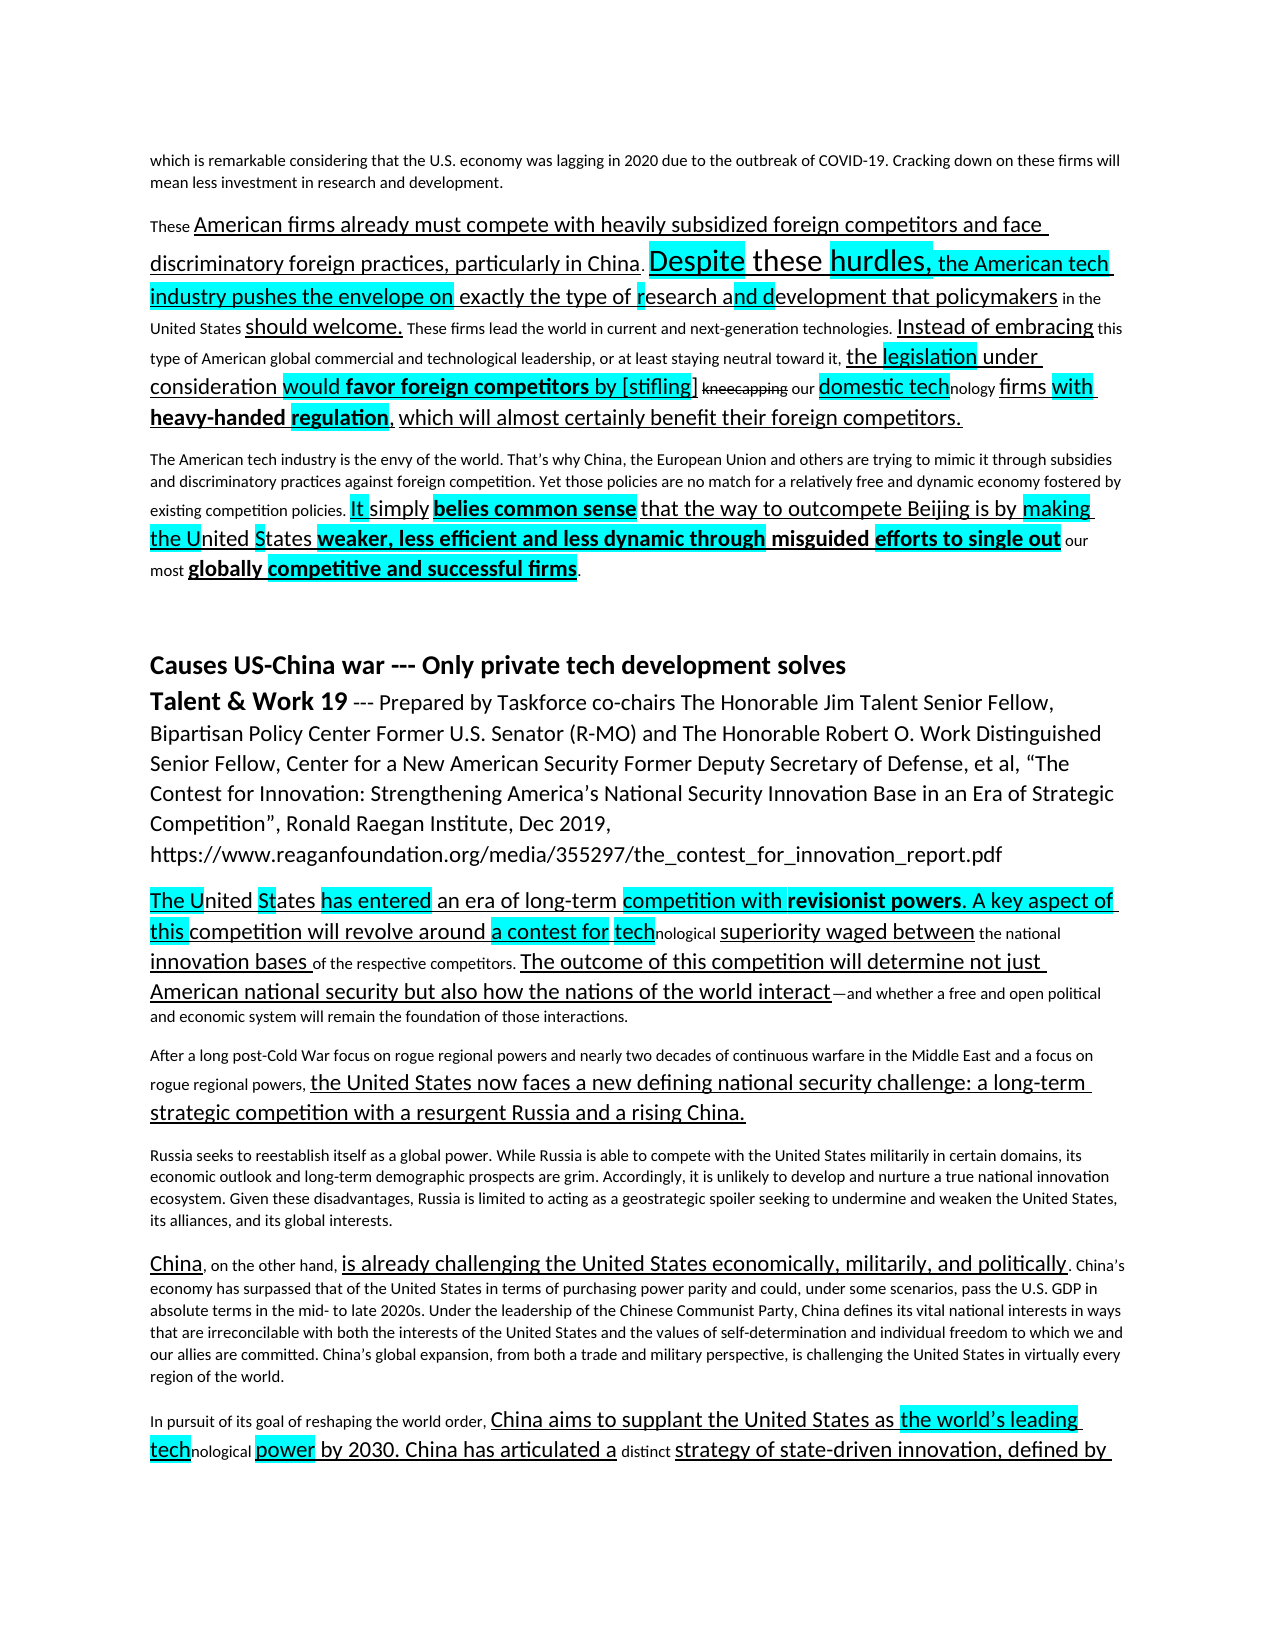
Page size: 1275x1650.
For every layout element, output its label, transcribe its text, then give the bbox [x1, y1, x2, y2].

text These American firms already must compete with heavily subsidized foreign competitors and face discriminatory foreign practices, particularly in China. Despite these hurdles, the American tech industry pushes the envelope on exactly the type of research and development that policymakers in the United States should welcome. These firms lead the world in current and next-generation technologies. Instead of embracing this type of American global commercial and technological leadership, or at least staying neutral toward it, the legislation under consideration would favor foreign competitors by [stifling] kneecapping our domestic technology firms with heavy-handed regulation, which will almost certainly benefit their foreign competitors. [150, 210, 1125, 431]
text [150, 1405, 1125, 1463]
text The United States has entered an era of long-term competition with revisionist powers. A key aspect of this competition will revolve around a contest for technological superiority waged between the national innovation bases of the respective competitors. The outcome of this competition will determine not just American national security but also how the nations of the world interact—and whether a free and open political and economic system will remain the foundation of those interactions. [150, 887, 1125, 1027]
text Russia seeks to reestablish itself as a global power. While Russia is able to compete with the United States militarily in certain domains, its economic outlook and long-term demographic prospects are grim. Accordingly, it is unlikely to develop and nurture a true national innovation ecosystem. Given these disadvantages, Russia is limited to acting as a geostrategic spoiler seeking to undermine and weaken the United States, its alliances, and its global interests. [150, 1145, 1125, 1231]
text China, on the other hand, is already challenging the United States economically, militarily, and politically. China’s economy has surpassed that of the United States in terms of purchasing power parity and could, under some scenarios, pass the U.S. GDP in absolute terms in the mid- to late 2020s. Under the leadership of the Chinese Communist Party, China defines its vital national interests in ways that are irreconcilable with both the interests of the United States and the values of self-determination and individual freedom to which we and our allies are committed. China’s global expansion, from both a trade and military perspective, is challenging the United States in virtually every region of the world. [150, 1249, 1125, 1386]
text Talent & Work 19 --- Prepared by Taskforce co-chairs The Honorable Jim Talent Senior Fellow, Bipartisan Policy Center Former U.S. Senator (R-MO) and The Honorable Robert O. Work Distinguished Senior Fellow, Center for a New American Security Former Deputy Secretary of Defense, et al, “The Contest for Innovation: Strengthening America’s National Security Innovation Base in an Era of Strategic Competition”, Ronald Raegan Institute, Dec 2019, https://www.reaganfoundation.org/media/355297/the_contest_for_innovation_report.pdf [150, 684, 1125, 868]
subtitle Causes US-China war --- Only private tech development solves [150, 648, 1125, 681]
text After a long post-Cold War focus on rogue regional powers and nearly two decades of continuous warfare in the Middle East and a focus on rogue regional powers, the United States now faces a new defining national security challenge: a long-term strategic competition with a resurgent Russia and a rising China. [150, 1045, 1125, 1126]
text The American tech industry is the envy of the world. That’s why China, the European Union and others are trying to mimic it through subsidies and discriminatory practices against foreign competition. Yet those policies are no match for a relatively free and dynamic economy fostered by existing competition policies. It simply belies common sense that the way to outcompete Beijing is by making the United States weaker, less efficient and less dynamic through misguided efforts to single out our most globally competitive and successful firms. [150, 449, 1125, 582]
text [150, 150, 1125, 192]
